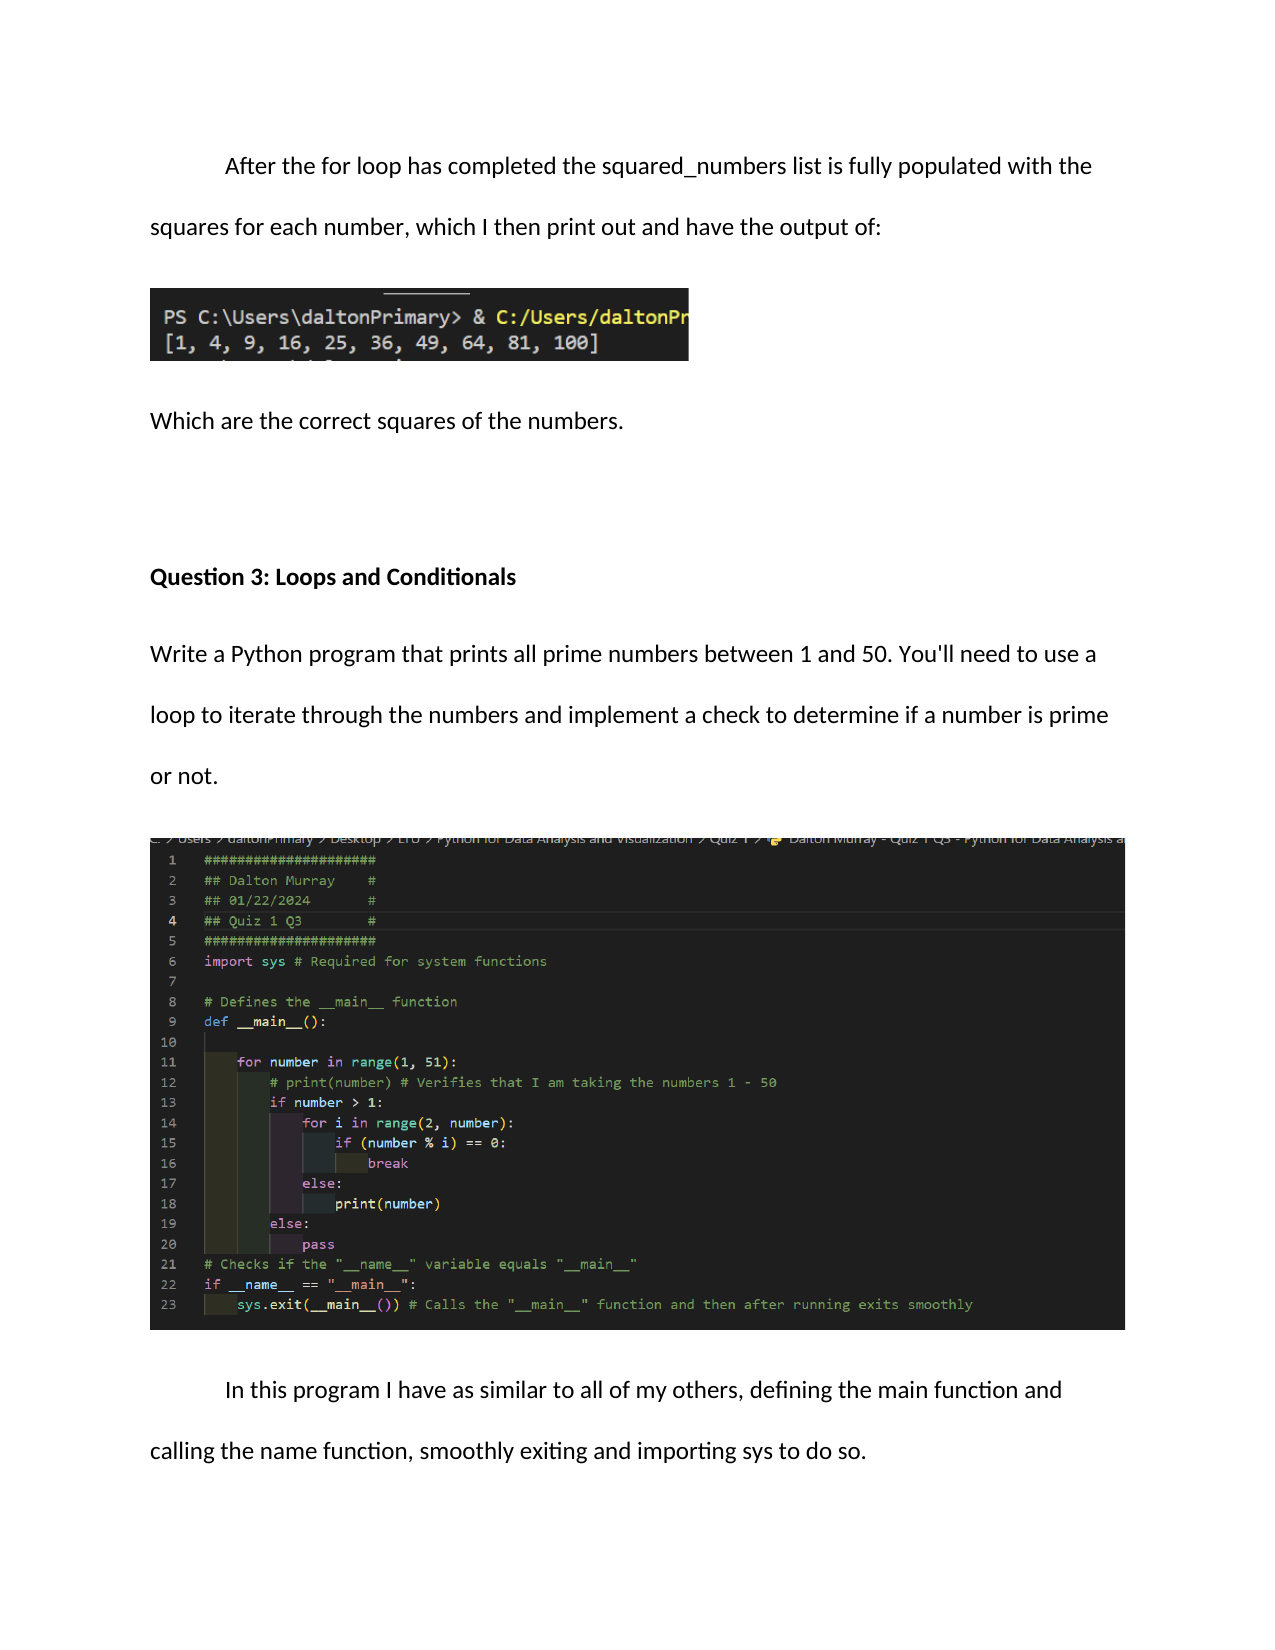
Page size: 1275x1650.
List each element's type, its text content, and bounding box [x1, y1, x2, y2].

text Which are the correct squares of the numbers. [150, 405, 1125, 436]
text After the for loop has completed the squared_numbers list is fully populated with the squares for each number, which I then print out and have the output of: [150, 150, 1125, 242]
picture [150, 288, 689, 361]
text Write a Python program that prints all prime numbers between 1 and 50. You'll need to use a loop to iterate through the numbers and implement a check to determine if a number is prime or not. [150, 638, 1125, 791]
picture [150, 838, 1125, 1330]
text In this program I have as similar to all of my others, defining the main function and calling the name function, smoothly exiting and importing sys to do so. [150, 1374, 1125, 1466]
text Question 3: Loops and Conditionals [150, 561, 1125, 591]
